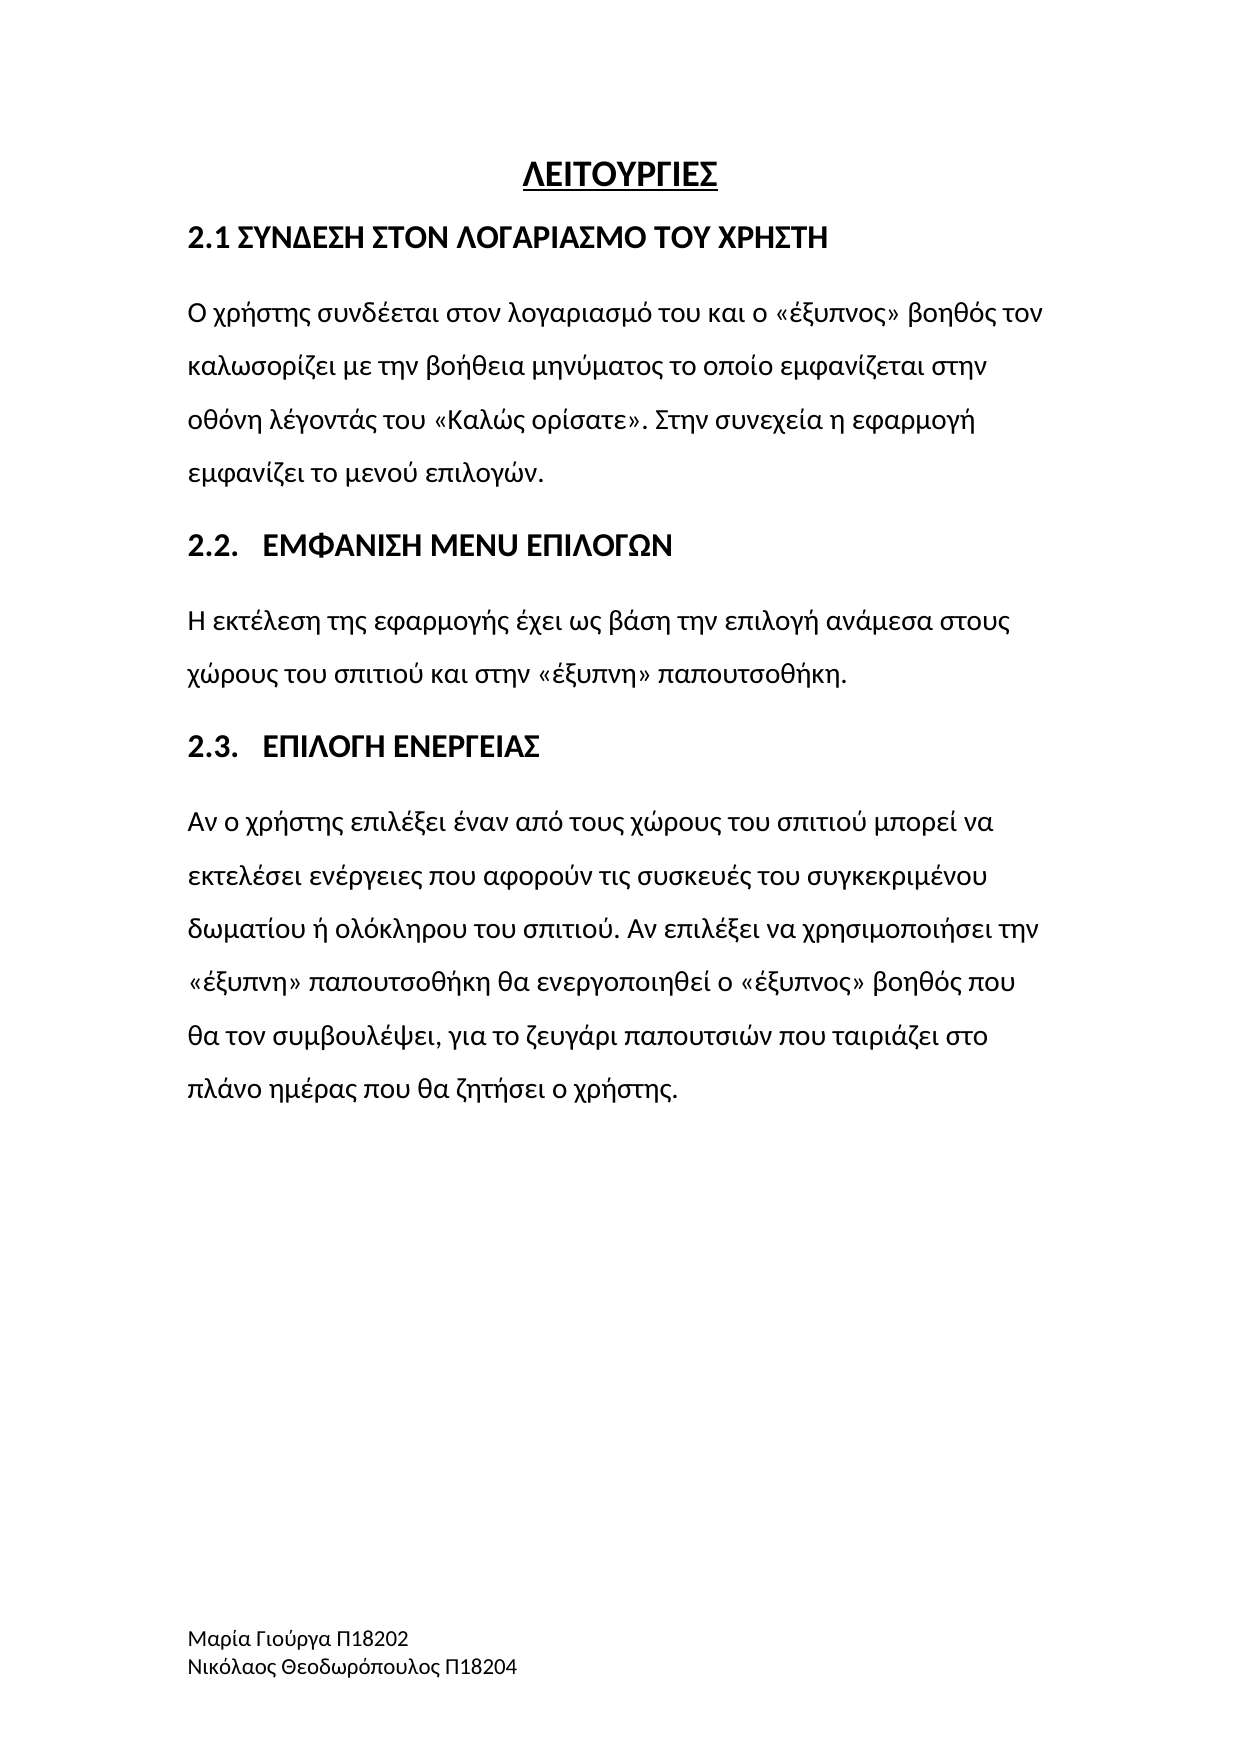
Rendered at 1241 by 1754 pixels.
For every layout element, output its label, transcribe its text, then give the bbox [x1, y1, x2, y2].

text 2.1 ΣΥΝΔΕΣΗ ΣΤΟΝ ΛΟΓΑΡΙΑΣΜΟ ΤΟΥ ΧΡΗΣΤΗ [187, 216, 1053, 257]
text Αν ο χρήστης επιλέξει έναν από τους χώρους του σπιτιού μπορεί να εκτελέσει ενέργειες που αφορούν τις συσκευές του συγκεκριμένου δωματίου ή ολόκληρου του σπιτιού. Αν επιλέξει να χρησιμοποιήσει την «έξυπνη» παπουτσοθήκη θα ενεργοποιηθεί ο «έξυπνος» βοηθός που θα τον συμβουλέψει, για το ζευγάρι παπουτσιών που ταιριάζει στο πλάνο ημέρας που θα ζητήσει ο χρήστης. [187, 803, 1053, 1106]
text 2.3. ΕΠΙΛΟΓΗ ΕΝΕΡΓΕΙΑΣ [187, 726, 1053, 766]
text 2.2. ΕΜΦΑΝΙΣΗ MENU ΕΠΙΛΟΓΩΝ [187, 524, 1053, 565]
text ΛΕΙΤΟΥΡΓΙΕΣ [187, 150, 1053, 196]
text Η εκτέλεση της εφαρμογής έχει ως βάση την επιλογή ανάμεσα στους χώρους του σπιτιού και στην «έξυπνη» παπουτσοθήκη. [187, 602, 1053, 691]
text Ο χρήστης συνδέεται στον λογαριασμό του και ο «έξυπνος» βοηθός τον καλωσορίζει με την βοήθεια μηνύματος το οποίο εμφανίζεται στην οθόνη λέγοντάς του «Καλώς ορίσατε». Στην συνεχεία η εφαρμογή εμφανίζει το μενού επιλογών. [187, 294, 1053, 490]
